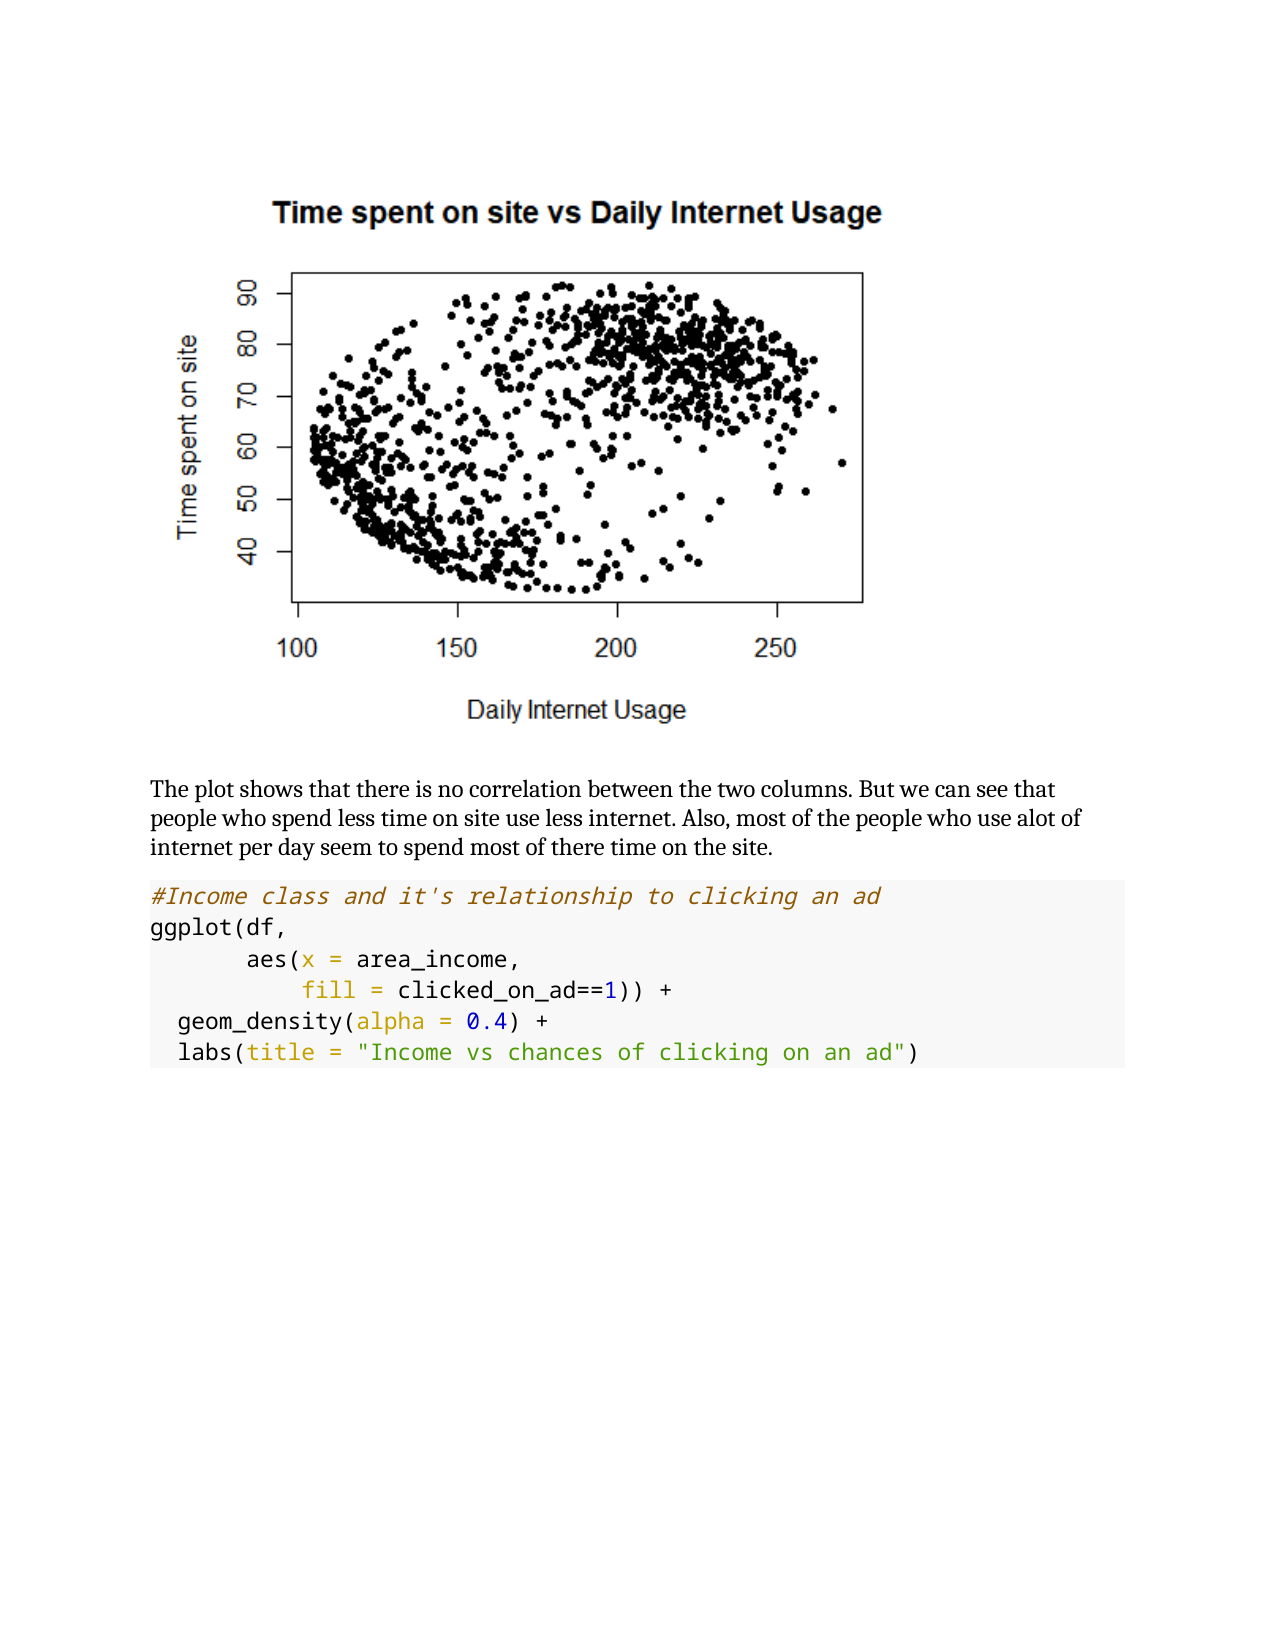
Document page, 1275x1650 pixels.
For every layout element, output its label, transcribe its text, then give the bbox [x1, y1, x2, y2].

picture [168, 150, 927, 757]
text #Income class and it's relationship to clicking an ad ggplot(df, aes(x = area_income, fill = clicked_on_ad==1)) + geom_density(alpha = 0.4) + labs(title = "Income vs chances of clicking on an ad") [287, 880, 1125, 1068]
text The plot shows that there is no correlation between the two columns. But we can see that people who spend less time on site use less internet. Also, most of the people who use alot of internet per day seem to spend most of there time on the site. [150, 775, 1125, 861]
